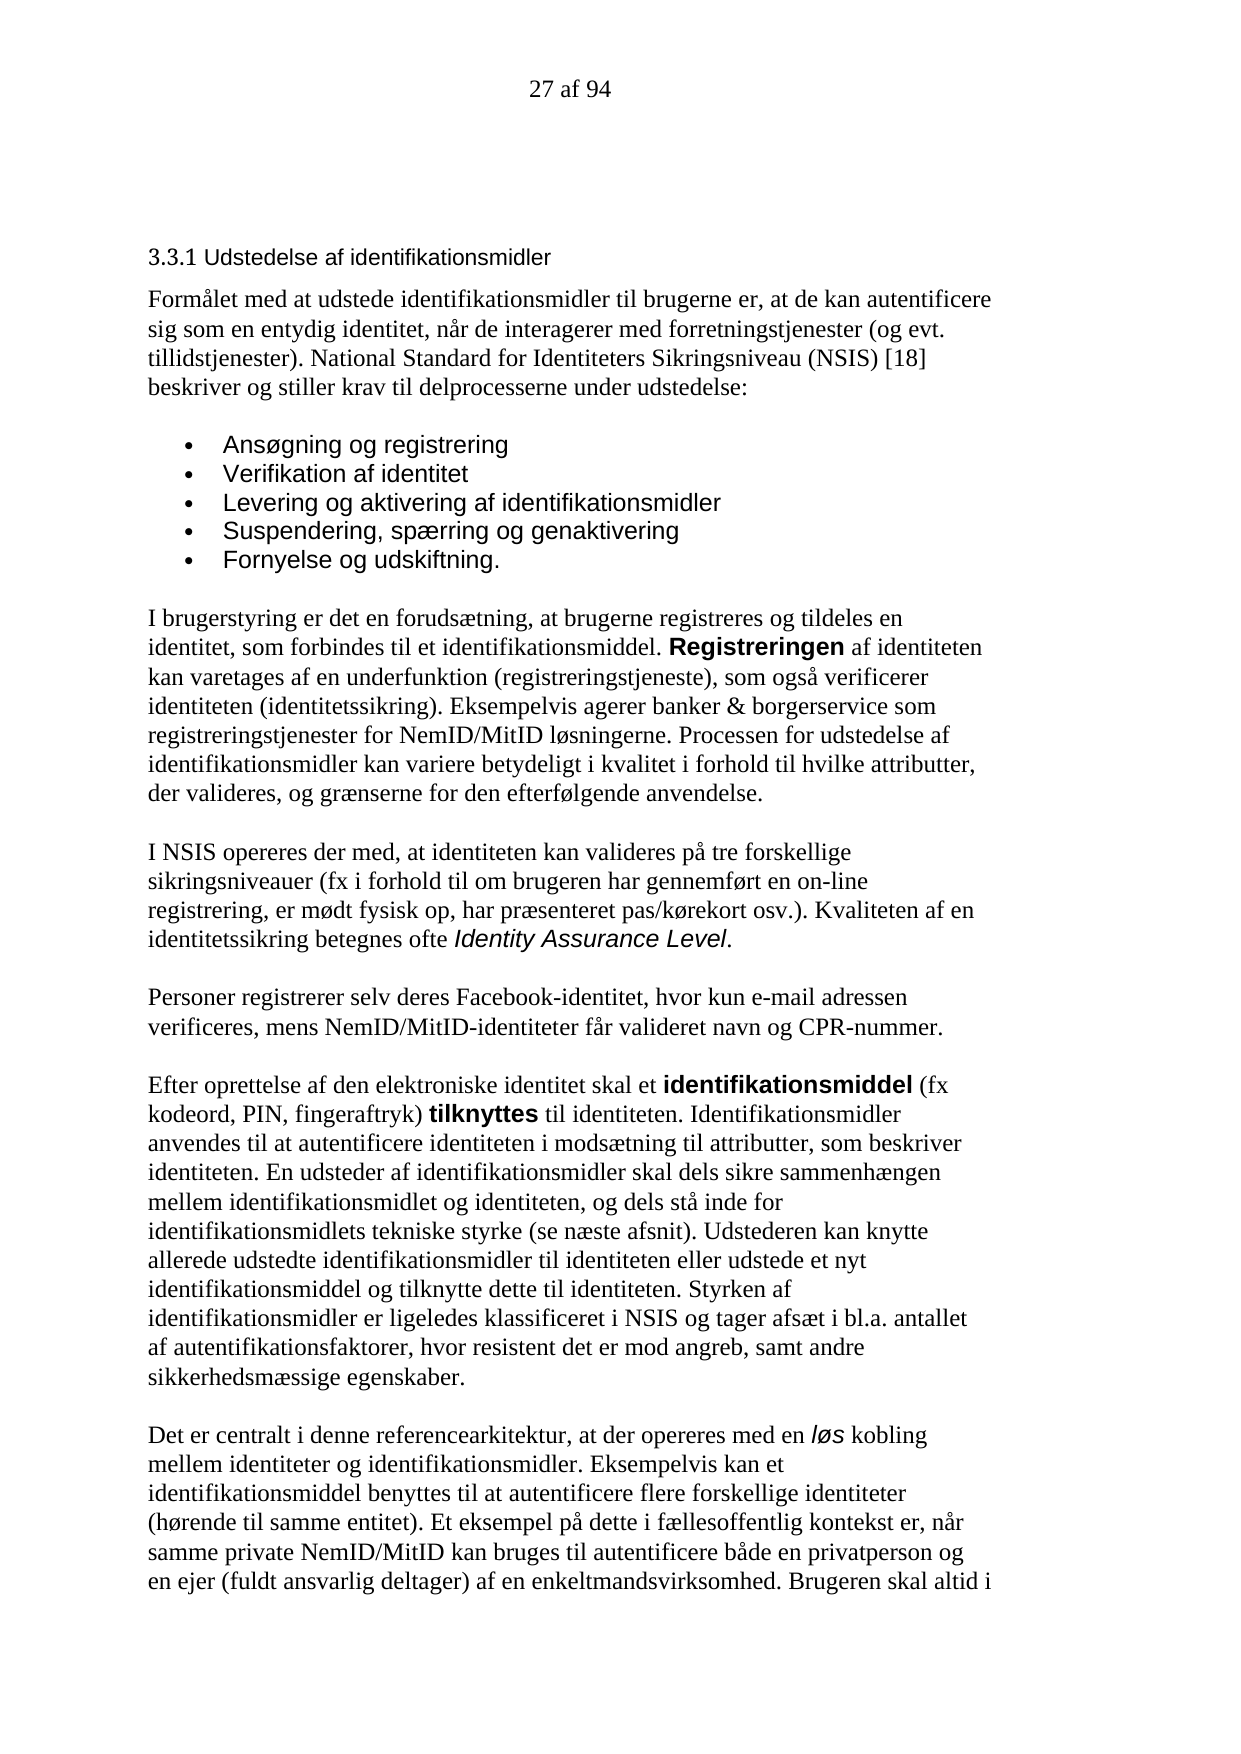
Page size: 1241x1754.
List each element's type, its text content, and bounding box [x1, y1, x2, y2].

text I NSIS opereres der med, at identiteten kan valideres på tre forskellige sikringsniveauer (fx i forhold til om brugeren har gennemført en on-line registrering, er mødt fysisk op, har præsenteret pas/kørekort osv.). Kvaliteten af en identitetssikring betegnes ofte Identity Assurance Level. [148, 836, 992, 953]
text Formålet med at udstede identifikationsmidler til brugerne er, at de kan autentificere sig som en entydig identitet, når de interagerer med forretningstjenester (og evt. tillidstjenester). National Standard for Identiteters Sikringsniveau (NSIS) [18] beskriver og stiller krav til delprocesserne under udstedelse: [148, 284, 992, 401]
list Suspendering, spærring og genaktivering [185, 516, 992, 545]
list Levering og aktivering af identifikationsmidler [185, 487, 992, 516]
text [148, 1419, 992, 1594]
list Fornyelse og udskiftning. [185, 545, 992, 574]
text Personer registrerer selv deres Facebook-identitet, hvor kun e-mail adressen verificeres, mens NemID/MitID-identiteter får valideret navn og CPR-nummer. [148, 982, 992, 1040]
text Efter oprettelse af den elektroniske identitet skal et identifikationsmiddel (fx kodeord, PIN, fingeraftryk) tilknyttes til identiteten. Identifikationsmidler anvendes til at autentificere identiteten i modsætning til attributter, som beskriver identiteten. En udsteder af identifikationsmidler skal dels sikre sammenhængen mellem identifikationsmidlet og identiteten, og dels stå inde for identifikationsmidlets tekniske styrke (se næste afsnit). Udstederen kan knytte allerede udstedte identifikationsmidler til identiteten eller udstede et nyt identifikationsmiddel og tilknytte dette til identiteten. Styrken af identifikationsmidler er ligeledes klassificeret i NSIS og tager afsæt i bl.a. antallet af autentifikationsfaktorer, hvor resistent det er mod angreb, samt andre sikkerhedsmæssige egenskaber. [148, 1069, 992, 1390]
list Ansøgning og registrering [185, 430, 992, 459]
list Verifikation af identitet [185, 459, 992, 487]
text I brugerstyring er det en forudsætning, at brugerne registreres og tildeles en identitet, som forbindes til et identifikationsmiddel. Registreringen af identiteten kan varetages af en underfunktion (registreringstjeneste), som også verificerer identiteten (identitetssikring). Eksempelvis agerer banker & borgerservice som registreringstjenester for NemID/MitID løsningerne. Processen for udstedelse af identifikationsmidler kan variere betydeligt i kvalitet i forhold til hvilke attributter, der valideres, og grænserne for den efterfølgende anvendelse. [148, 603, 992, 807]
subtitle Udstedelse af identifikationsmidler [148, 240, 992, 272]
